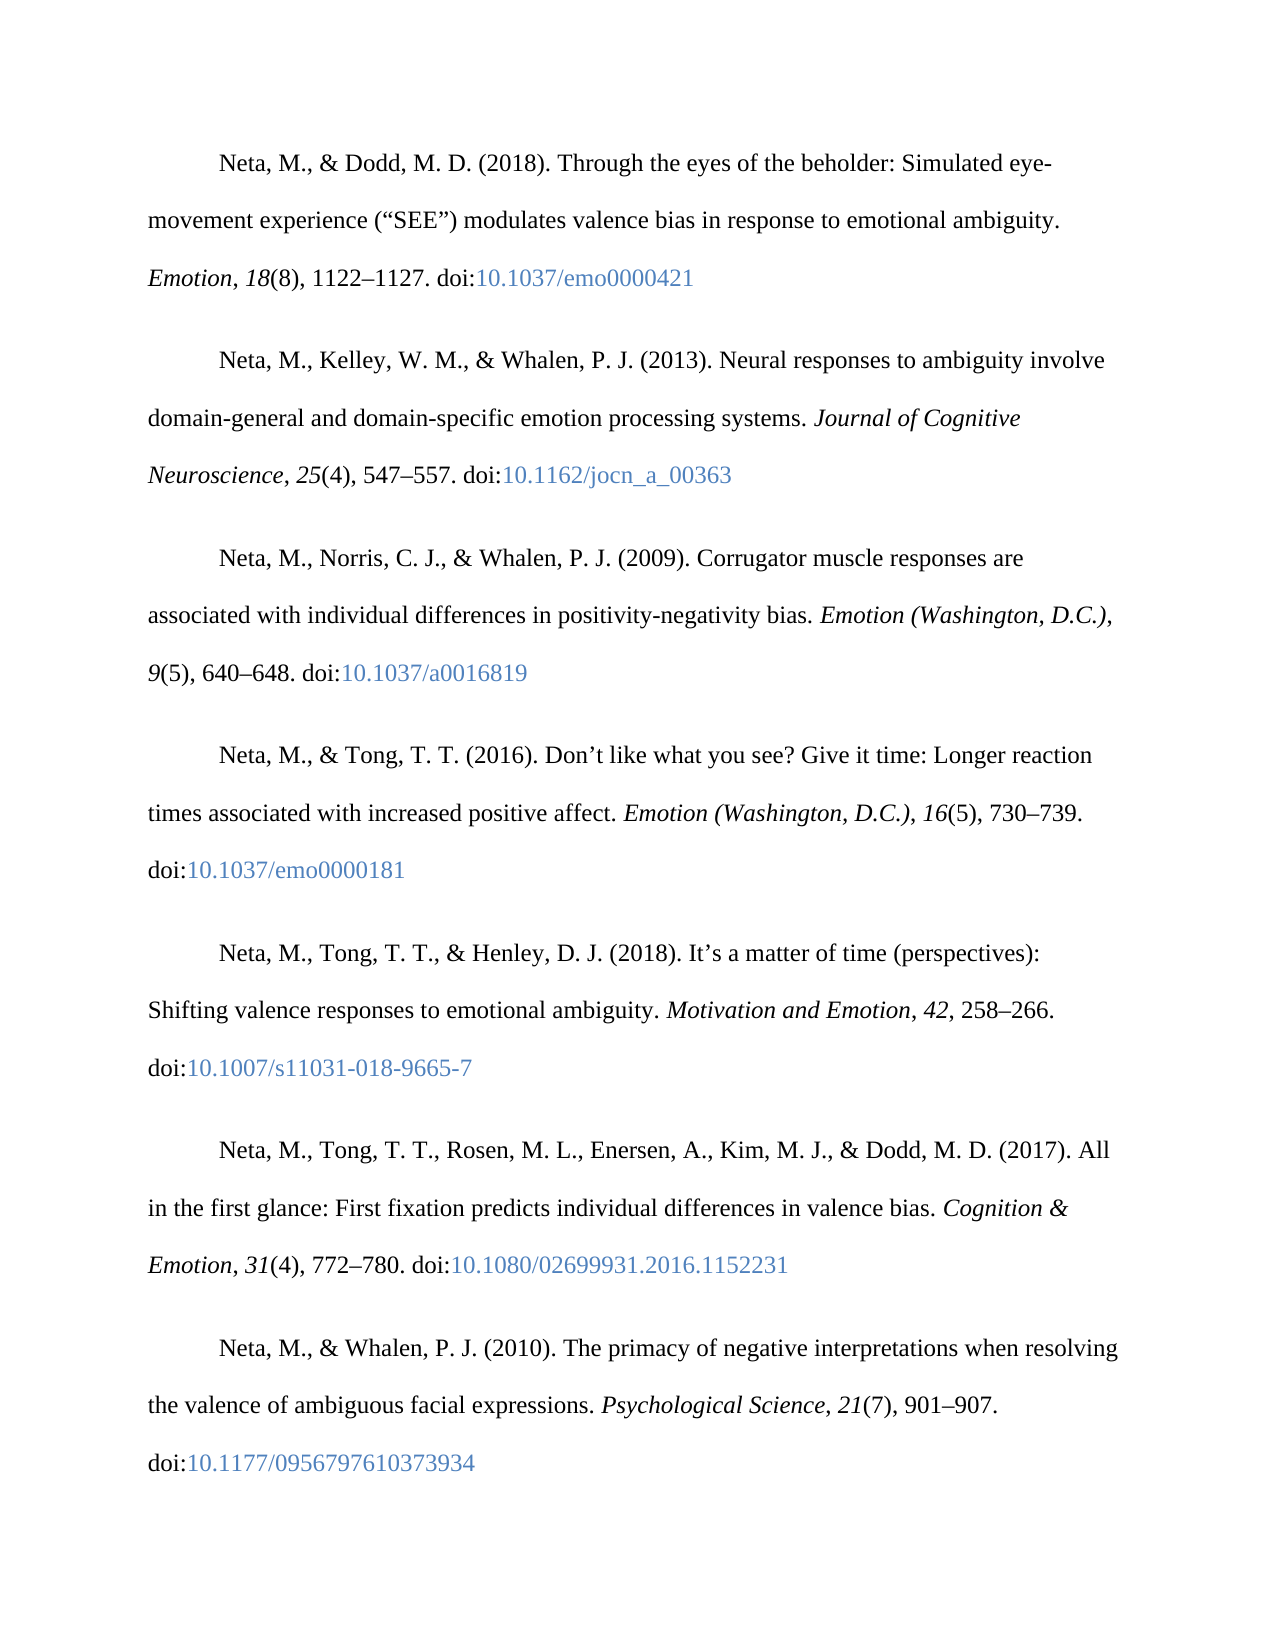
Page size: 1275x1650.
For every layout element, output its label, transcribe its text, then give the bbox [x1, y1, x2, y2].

text Neta, M., Tong, T. T., Rosen, M. L., Enersen, A., Kim, M. J., & Dodd, M. D. (2017). All in the first glance: First fixation predicts individual differences in valence bias. Cognition & Emotion, 31(4), 772–780. doi:10.1080/02699931.2016.1152231 [148, 1135, 1127, 1279]
text Neta, M., & Dodd, M. D. (2018). Through the eyes of the beholder: Simulated eye-movement experience (“SEE”) modulates valence bias in response to emotional ambiguity. Emotion, 18(8), 1122–1127. doi:10.1037/emo0000421 [148, 148, 1127, 291]
text Neta, M., Tong, T. T., & Henley, D. J. (2018). It’s a matter of time (perspectives): Shifting valence responses to emotional ambiguity. Motivation and Emotion, 42, 258–266. doi:10.1007/s11031-018-9665-7 [148, 938, 1127, 1081]
text Neta, M., Norris, C. J., & Whalen, P. J. (2009). Corrugator muscle responses are associated with individual differences in positivity-negativity bias. Emotion (Washington, D.C.), 9(5), 640–648. doi:10.1037/a0016819 [148, 543, 1127, 686]
text Neta, M., Kelley, W. M., & Whalen, P. J. (2013). Neural responses to ambiguity involve domain-general and domain-specific emotion processing systems. Journal of Cognitive Neuroscience, 25(4), 547–557. doi:10.1162/jocn_a_00363 [148, 345, 1127, 489]
text Neta, M., & Whalen, P. J. (2010). The primacy of negative interpretations when resolving the valence of ambiguous facial expressions. Psychological Science, 21(7), 901–907. doi:10.1177/0956797610373934 [148, 1333, 1127, 1476]
text Neta, M., & Tong, T. T. (2016). Don’t like what you see? Give it time: Longer reaction times associated with increased positive affect. Emotion (Washington, D.C.), 16(5), 730–739. doi:10.1037/emo0000181 [148, 740, 1127, 884]
